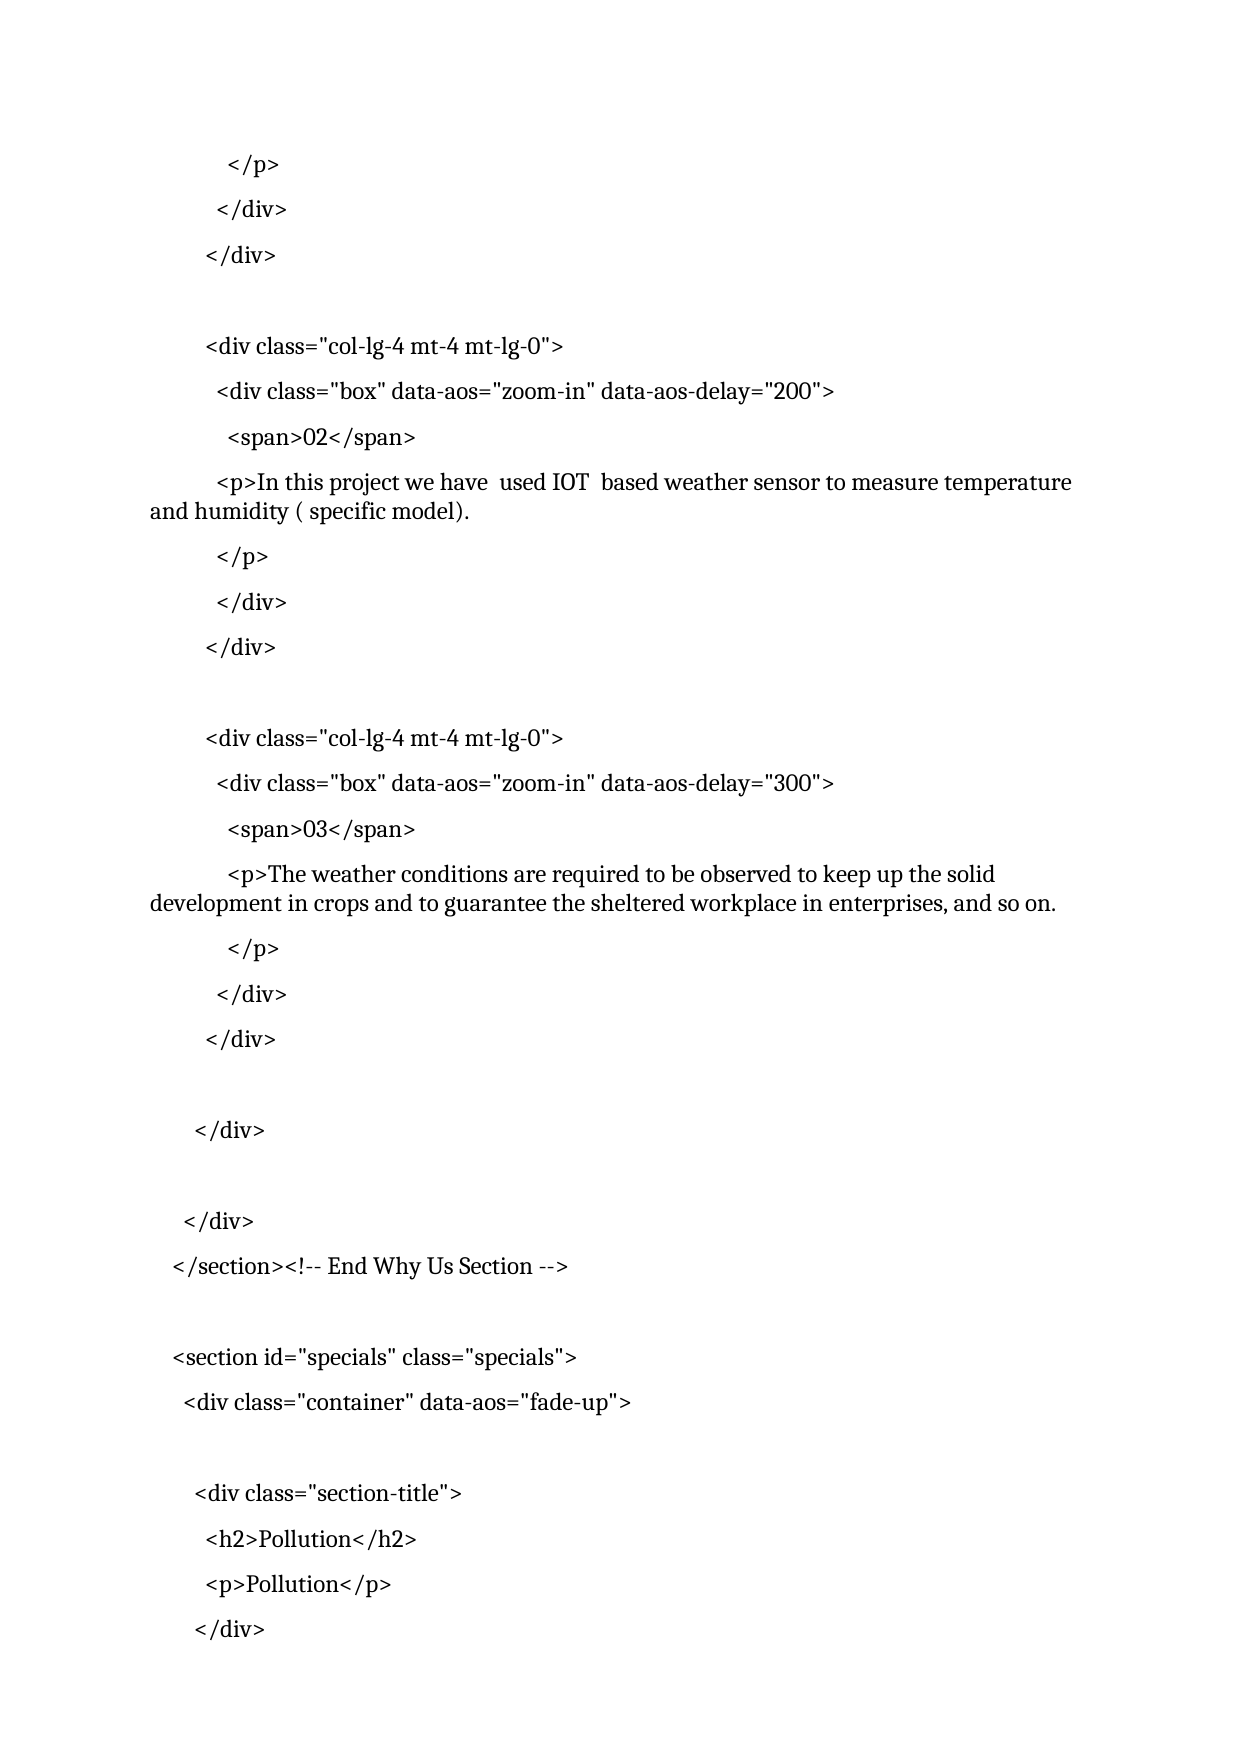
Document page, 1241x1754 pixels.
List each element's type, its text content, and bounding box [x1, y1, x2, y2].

text </div> [150, 1615, 1090, 1644]
text </p> [150, 934, 1090, 963]
text <div class="section-title"> [150, 1479, 1090, 1508]
text <div class="box" data-aos="zoom-in" data-aos-delay="200"> [150, 377, 1090, 406]
text </div> [150, 587, 1090, 616]
text <h2>Pollution</h2> [150, 1524, 1090, 1553]
text </section><!-- End Why Us Section --> [150, 1252, 1090, 1281]
text </p> [150, 150, 1090, 179]
text <div class="col-lg-4 mt-4 mt-lg-0"> [150, 724, 1090, 752]
text </div> [150, 1207, 1090, 1235]
text <p>The weather conditions are required to be observed to keep up the solid development in crops and to guarantee the sheltered workplace in enterprises, and so on. [150, 860, 1090, 917]
text <span>03</span> [150, 814, 1090, 843]
text </div> [150, 979, 1090, 1008]
text <section id="specials" class="specials"> [150, 1343, 1090, 1372]
text <div class="box" data-aos="zoom-in" data-aos-delay="300"> [150, 769, 1090, 798]
text <p>In this project we have used IOT based weather sensor to measure temperature and humidity ( specific model). [150, 468, 1090, 525]
text <div class="container" data-aos="fade-up"> [150, 1388, 1090, 1417]
text </div> [150, 1025, 1090, 1054]
text <div class="col-lg-4 mt-4 mt-lg-0"> [150, 332, 1090, 360]
text <p>Pollution</p> [150, 1570, 1090, 1599]
text </div> [150, 633, 1090, 662]
text </div> [150, 241, 1090, 269]
text </p> [150, 542, 1090, 571]
text </div> [150, 1116, 1090, 1144]
text <span>02</span> [150, 422, 1090, 451]
text </div> [150, 195, 1090, 224]
